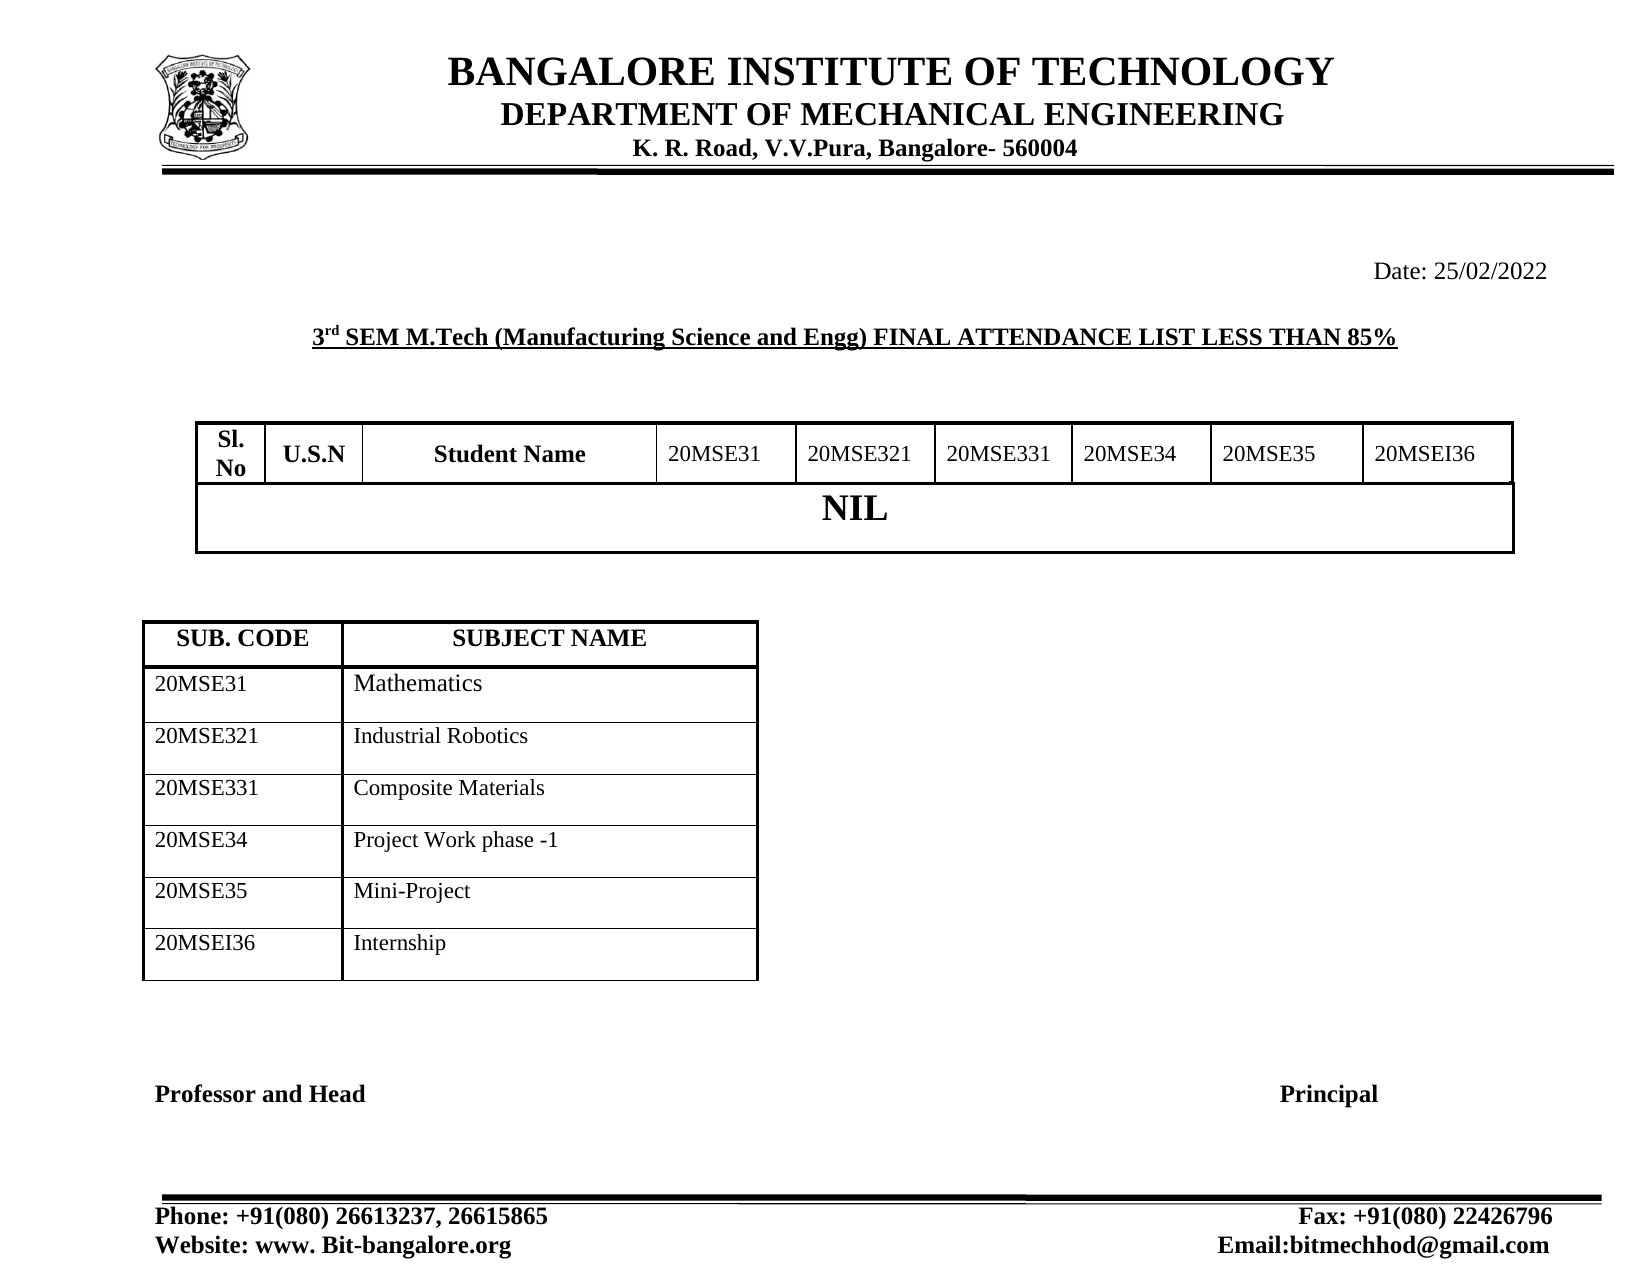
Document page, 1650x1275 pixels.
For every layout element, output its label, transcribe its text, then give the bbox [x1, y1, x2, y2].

table_header 20MSE321 [797, 425, 934, 482]
table_header 20MSE31 [657, 425, 795, 482]
table_cell Internship [344, 929, 756, 980]
table_cell Mathematics [344, 669, 756, 722]
table_cell Industrial Robotics [344, 723, 756, 773]
table_header 20MSE35 [1212, 425, 1362, 482]
table_header 20MSEI36 [1364, 425, 1511, 482]
table_cell NIL [198, 485, 1512, 551]
table_header 20MSE331 [936, 425, 1071, 482]
table_header Student Name [363, 425, 656, 482]
table_header SUBJECT NAME [344, 624, 756, 665]
table_cell 20MSE31 [145, 669, 341, 722]
text 3rd SEM M.Tech (Manufacturing Science and Engg) FINAL ATTENDANCE LIST LESS THAN 85% [154, 322, 1556, 351]
table_cell 20MSEI36 [145, 929, 341, 980]
table_cell 20MSE34 [145, 826, 341, 877]
text Date: 25/02/2022 [1279, 256, 1556, 285]
table_cell 20MSE331 [145, 775, 341, 825]
table_header U.S.N [266, 425, 362, 482]
table_header 20MSE34 [1073, 425, 1210, 482]
table_header SUB. CODE [145, 624, 341, 665]
table_header Sl. No [198, 425, 264, 482]
table_cell Project Work phase -1 [344, 826, 756, 877]
picture [153, 53, 251, 160]
table_cell 20MSE35 [145, 878, 341, 928]
text Professor and Head Principal [154, 1079, 1556, 1108]
table_cell Composite Materials [344, 775, 756, 825]
table_cell 20MSE321 [145, 723, 341, 773]
table_cell Mini-Project [344, 878, 756, 928]
